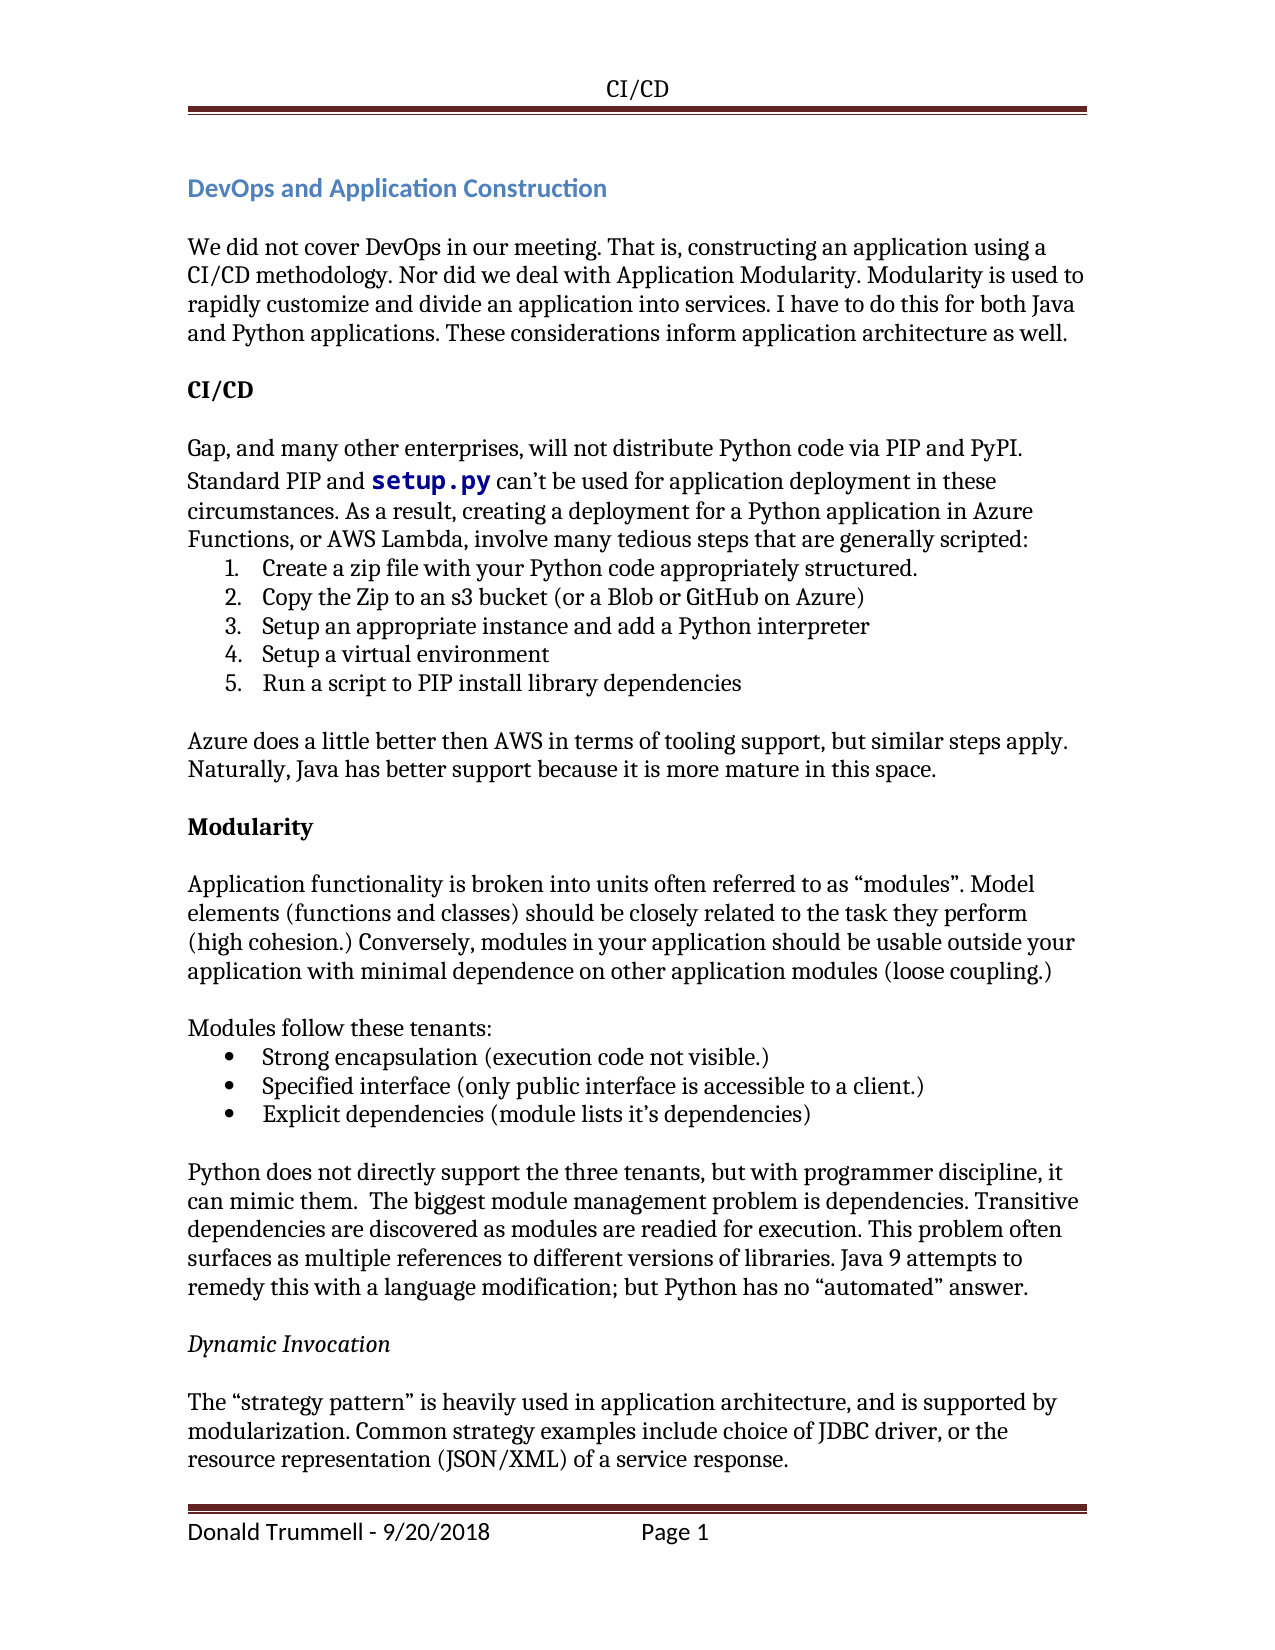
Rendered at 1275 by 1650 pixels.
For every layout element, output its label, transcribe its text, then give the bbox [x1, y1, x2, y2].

list Explicit dependencies (module lists it’s dependencies) [225, 1100, 1087, 1129]
text Modularity [187, 813, 1087, 842]
list Specified interface (only public interface is accessible to a client.) [225, 1072, 1087, 1100]
text Azure does a little better then AWS in terms of tooling support, but similar steps apply. Naturally, Java has better support because it is more mature in this space. [187, 727, 1087, 784]
text Gap, and many other enterprises, will not distribute Python code via PIP and PyPI. Standard PIP and setup.py can’t be used for application deployment in these circumstances. As a result, creating a deployment for a Python application in Azure Functions, or AWS Lambda, involve many tedious steps that are generally scripted: [187, 434, 1087, 554]
list Setup a virtual environment [225, 640, 1087, 669]
text We did not cover DevOps in our meeting. That is, constructing an application using a CI/CD methodology. Nor did we deal with Application Modularity. Modularity is used to rapidly customize and divide an application into services. I have to do this for both Java and Python applications. These considerations inform application architecture as well. [187, 233, 1087, 348]
text Modules follow these tenants: [187, 1014, 1087, 1043]
list Copy the Zip to an s3 bucket (or a Blob or GitHub on Azure) [225, 583, 1087, 612]
text Application functionality is broken into units often referred to as “modules”. Model elements (functions and classes) should be closely related to the task they perform (high cohesion.) Conversely, modules in your application should be usable outside your application with minimal dependence on other application modules (loose coupling.) [187, 870, 1087, 985]
list Strong encapsulation (execution code not visible.) [225, 1043, 1087, 1072]
text The “strategy pattern” is heavily used in application architecture, and is supported by modularization. Common strategy examples include choice of JDBC driver, or the resource representation (JSON/XML) of a service response. [187, 1388, 1087, 1474]
list Setup an appropriate instance and add a Python interpreter [225, 612, 1087, 640]
text Python does not directly support the three tenants, but with programmer discipline, it can mimic them. The biggest module management problem is dependencies. Transitive dependencies are discovered as modules are readied for execution. This problem often surfaces as multiple references to different versions of libraries. Java 9 attempts to remedy this with a language modification; but Python has no “automated” answer. [187, 1158, 1087, 1302]
text CI/CD [187, 376, 1087, 405]
text Dynamic Invocation [187, 1330, 1087, 1359]
list Create a zip file with your Python code appropriately structured. [225, 554, 1087, 583]
list Run a script to PIP install library dependencies [225, 669, 1087, 698]
subtitle DevOps and Application Construction [187, 171, 1087, 204]
